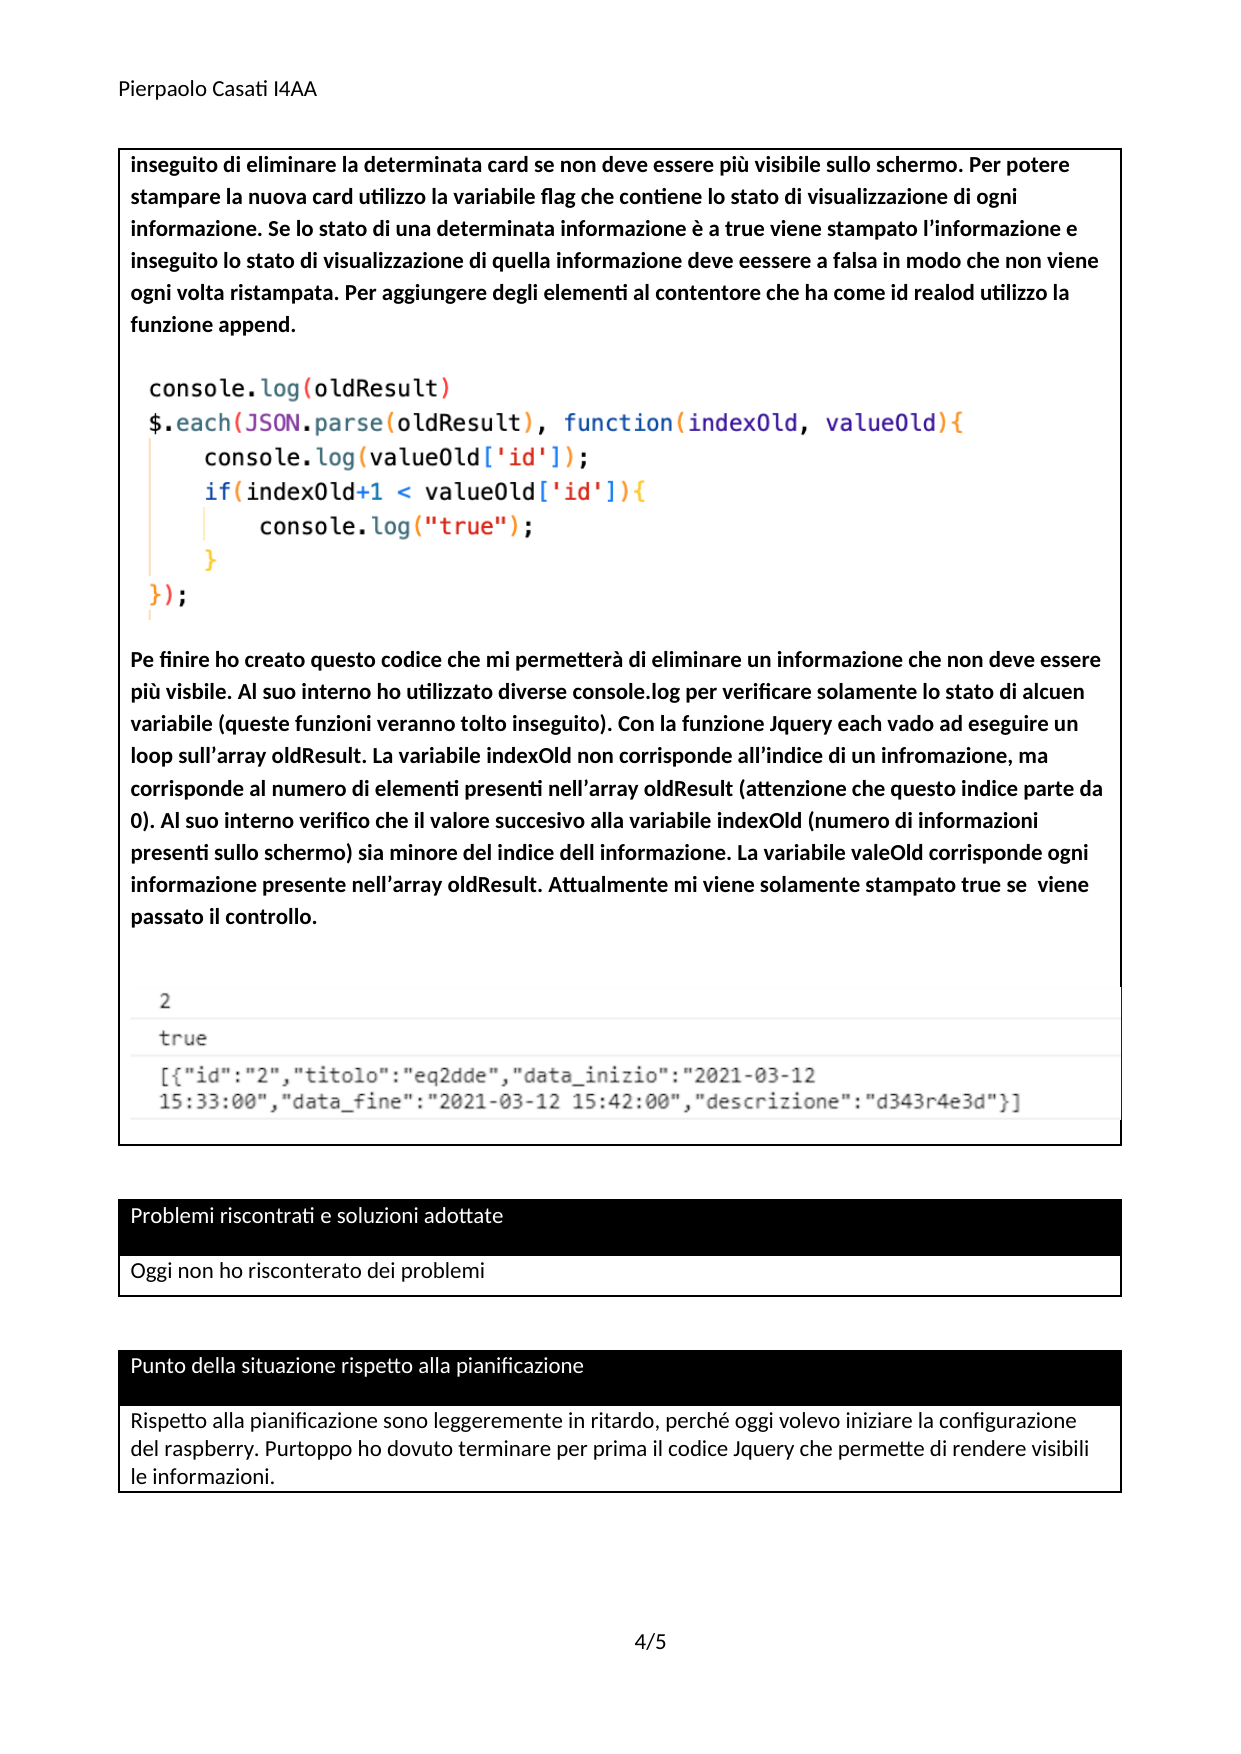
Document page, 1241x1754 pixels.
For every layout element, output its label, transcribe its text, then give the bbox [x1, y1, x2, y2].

table_cell Rispetto alla pianificazione sono leggeremente in ritardo, perché oggi volevo iniziare la configurazione del raspberry. Purtoppo ho dovuto terminare per prima il codice Jquery che permette di rendere visibili le informazioni. [120, 1406, 1120, 1491]
table_cell Oggi non ho risconterato dei problemi [120, 1256, 1120, 1294]
picture [130, 987, 1122, 1120]
table_header Punto della situazione rispetto alla pianificazione [120, 1352, 1120, 1404]
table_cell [120, 150, 1120, 1144]
table_header Problemi riscontrati e soluzioni adottate [120, 1201, 1120, 1254]
picture [130, 363, 971, 620]
